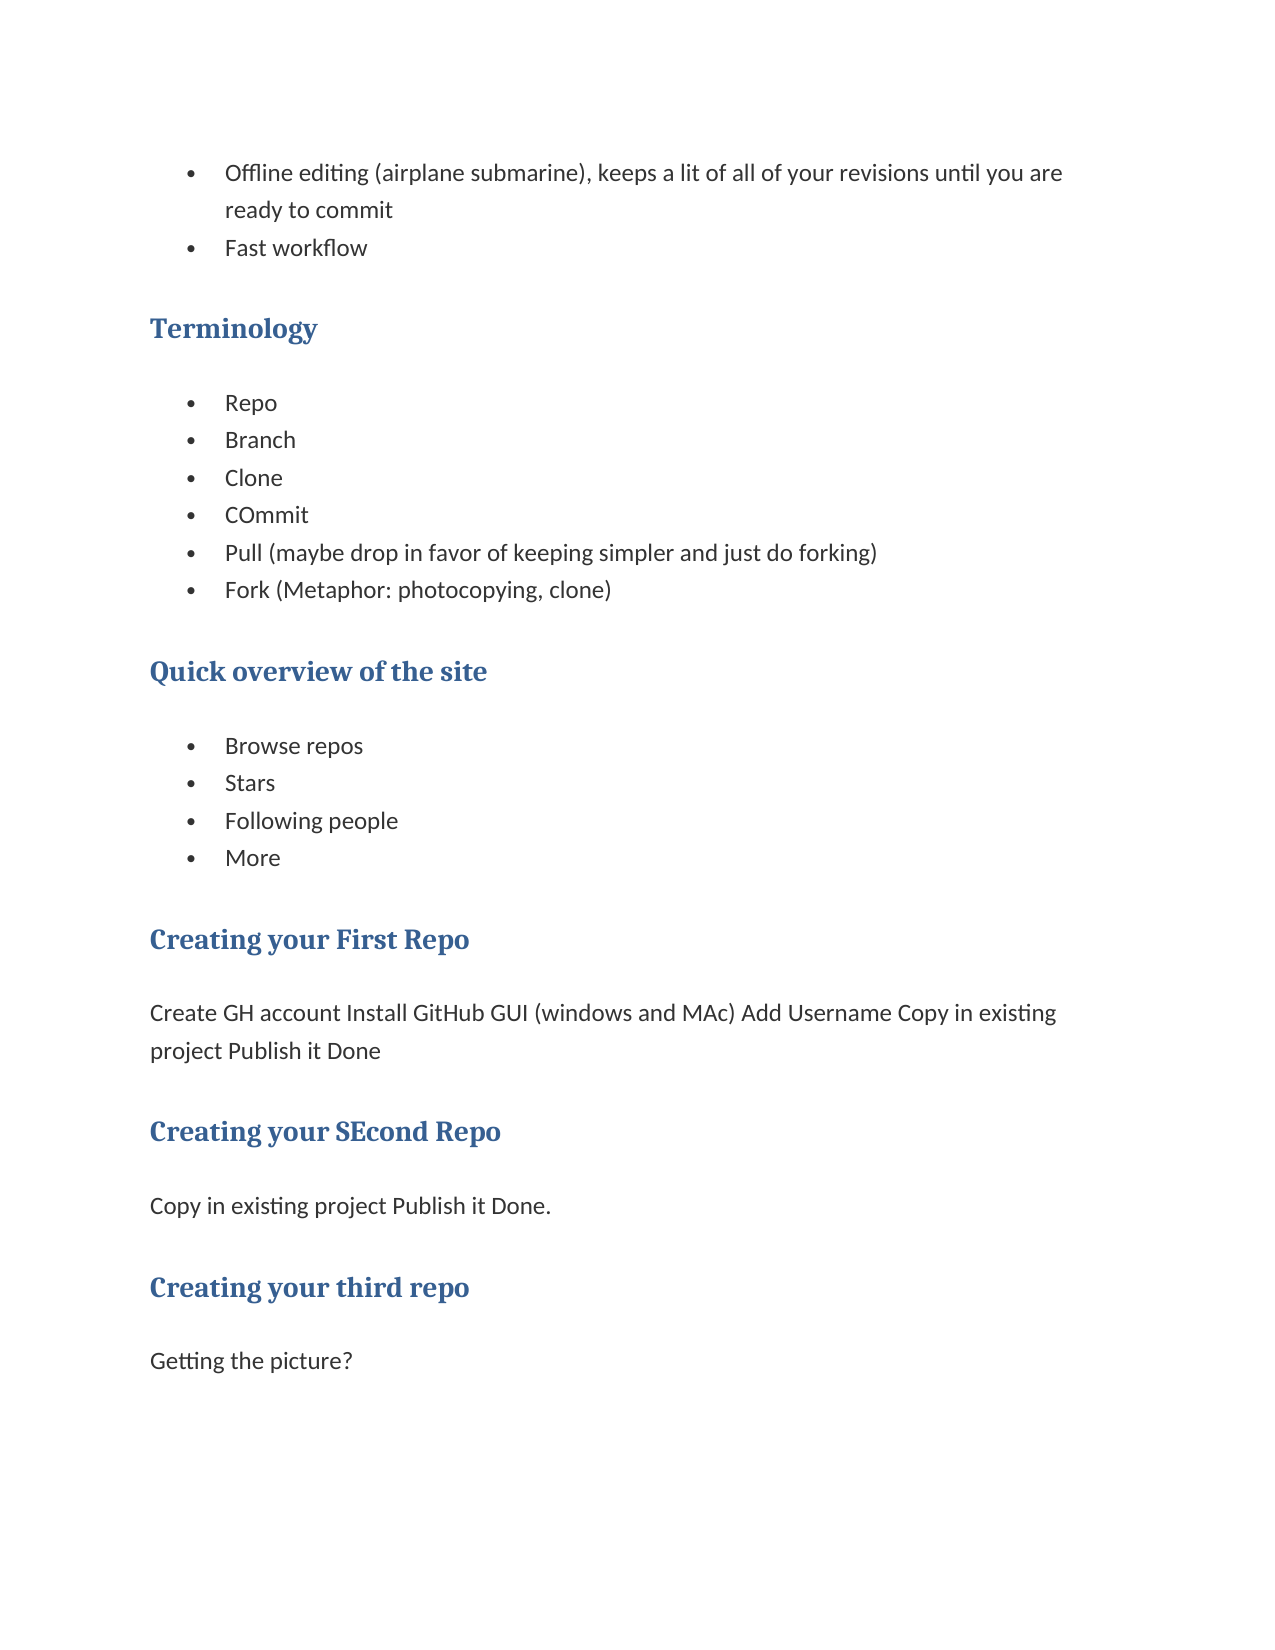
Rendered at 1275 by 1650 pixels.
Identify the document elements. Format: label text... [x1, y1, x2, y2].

list Repo [187, 380, 1125, 418]
list Fork (Metaphor: photocopying, clone) [187, 568, 1125, 605]
list COmmit [187, 493, 1125, 530]
list More [187, 835, 1125, 873]
list Following people [187, 798, 1125, 835]
subtitle Creating your First Repo [150, 923, 1125, 956]
text Copy in existing project Publish it Done. [150, 1183, 1125, 1221]
subtitle Terminology [150, 312, 1125, 346]
subtitle Creating your SEcond Repo [150, 1116, 1125, 1149]
list Browse repos [187, 723, 1125, 760]
text Getting the picture? [150, 1338, 1125, 1376]
list Fast workflow [187, 225, 1125, 262]
list Pull (maybe drop in favor of keeping simpler and just do forking) [187, 530, 1125, 568]
list Branch [187, 418, 1125, 455]
list Clone [187, 455, 1125, 493]
subtitle Quick overview of the site [150, 655, 1125, 689]
list Offline editing (airplane submarine), keeps a lit of all of your revisions until you are ready to commit [187, 150, 1125, 225]
text Create GH account Install GitHub GUI (windows and MAc) Add Username Copy in existing project Publish it Done [150, 991, 1125, 1066]
list Stars [187, 760, 1125, 798]
subtitle Creating your third repo [150, 1271, 1125, 1304]
